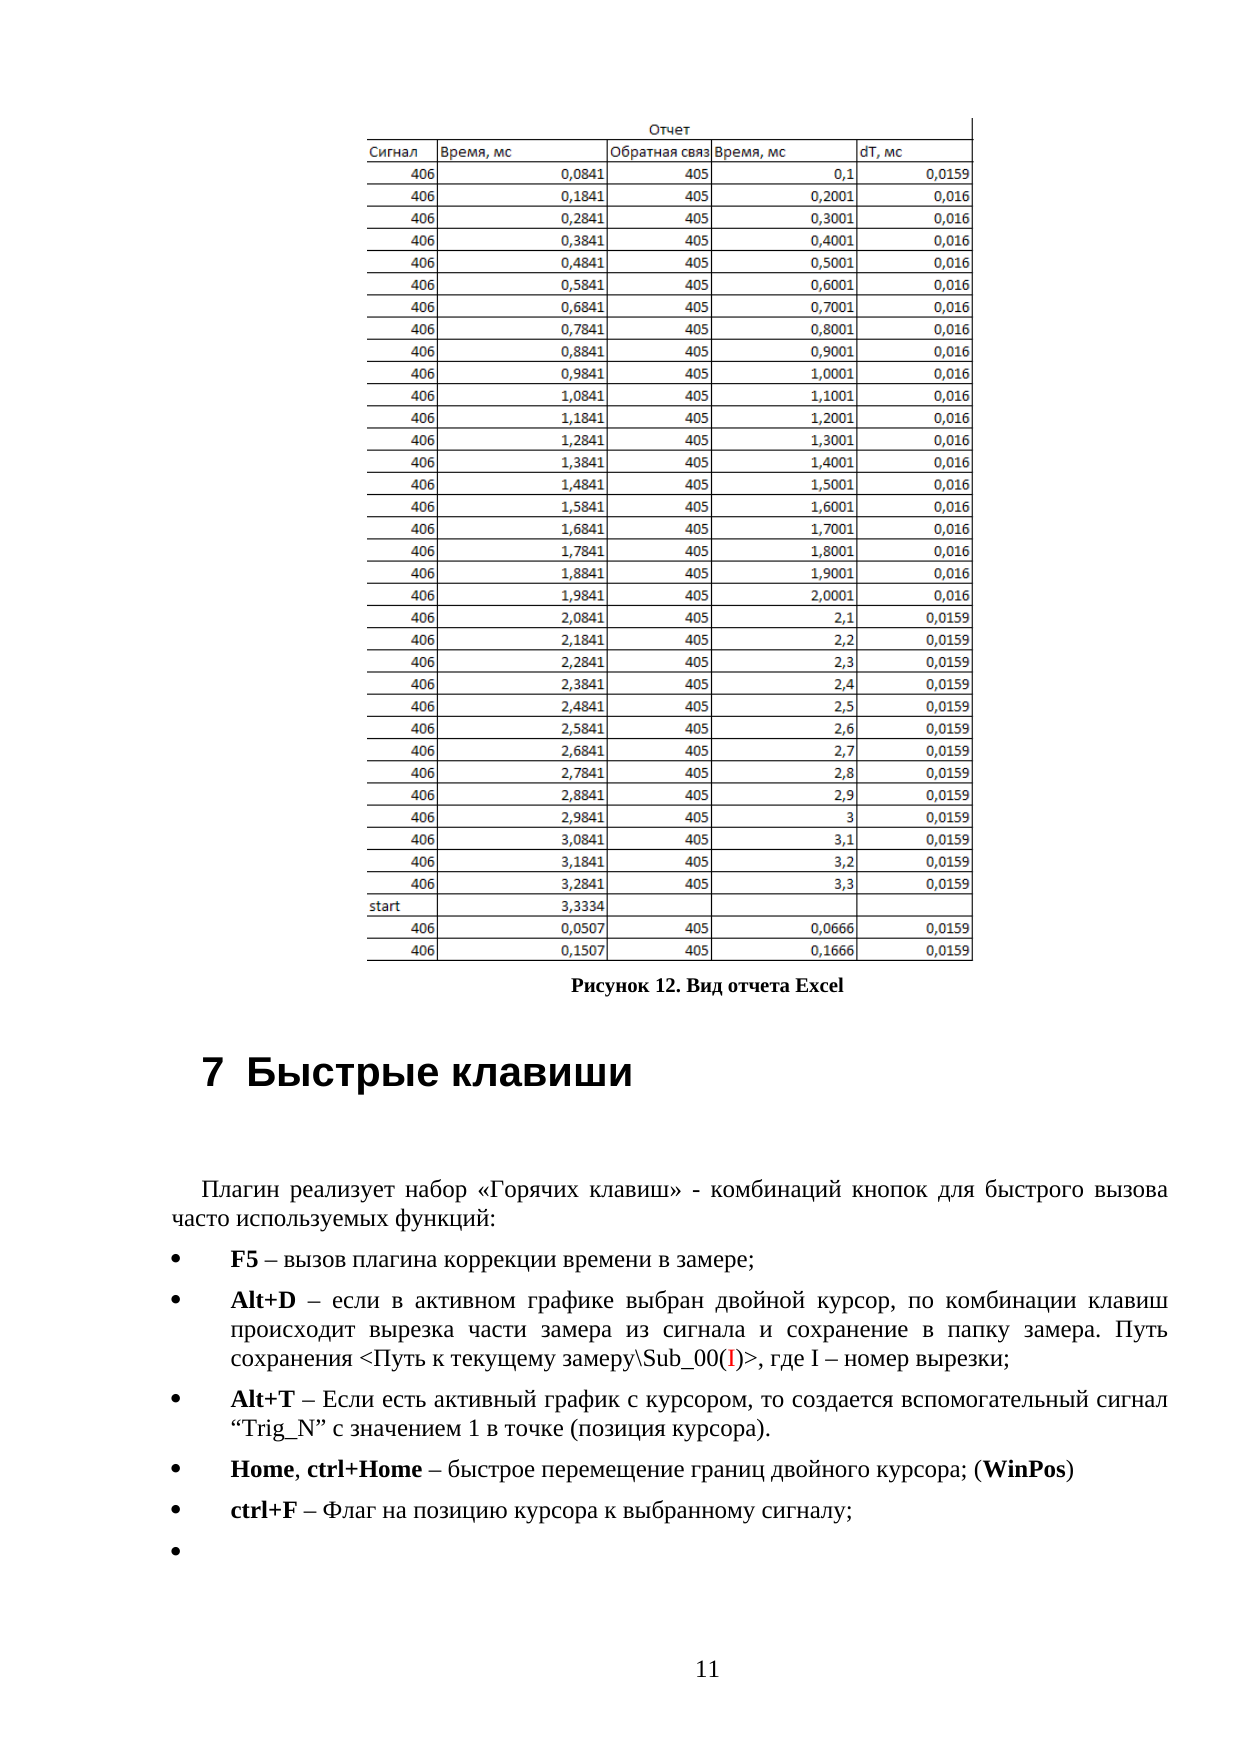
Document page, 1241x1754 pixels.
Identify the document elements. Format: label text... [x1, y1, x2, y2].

text F5 – вызов плагина коррекции времени в замере; [171, 1244, 1169, 1273]
text ctrl+F – Флаг на позицию курсора к выбранному сигналу; [171, 1495, 1169, 1524]
text Alt+D – если в активном графике выбран двойной курсор, по комбинации клавиш происходит вырезка части замера из сигнала и сохранение в папку замера. Путь сохранения <Путь к текущему замеру\Sub_00(I)>, где I – номер вырезки; [171, 1285, 1169, 1372]
text Home, ctrl+Home – быстрое перемещение границ двойного курсора; (WinPos) [171, 1454, 1169, 1483]
subtitle Быстрые клавиши [201, 1047, 1169, 1095]
text Alt+T – Если есть активный график с курсором, то создается вспомогательный сигнал “Trig_N” с значением 1 в точке (позиция курсора). [171, 1384, 1169, 1442]
picture [367, 118, 974, 961]
text Плагин реализует набор «Горячих клавиш» - комбинаций кнопок для быстрого вызова часто используемых функций: [171, 1174, 1169, 1232]
